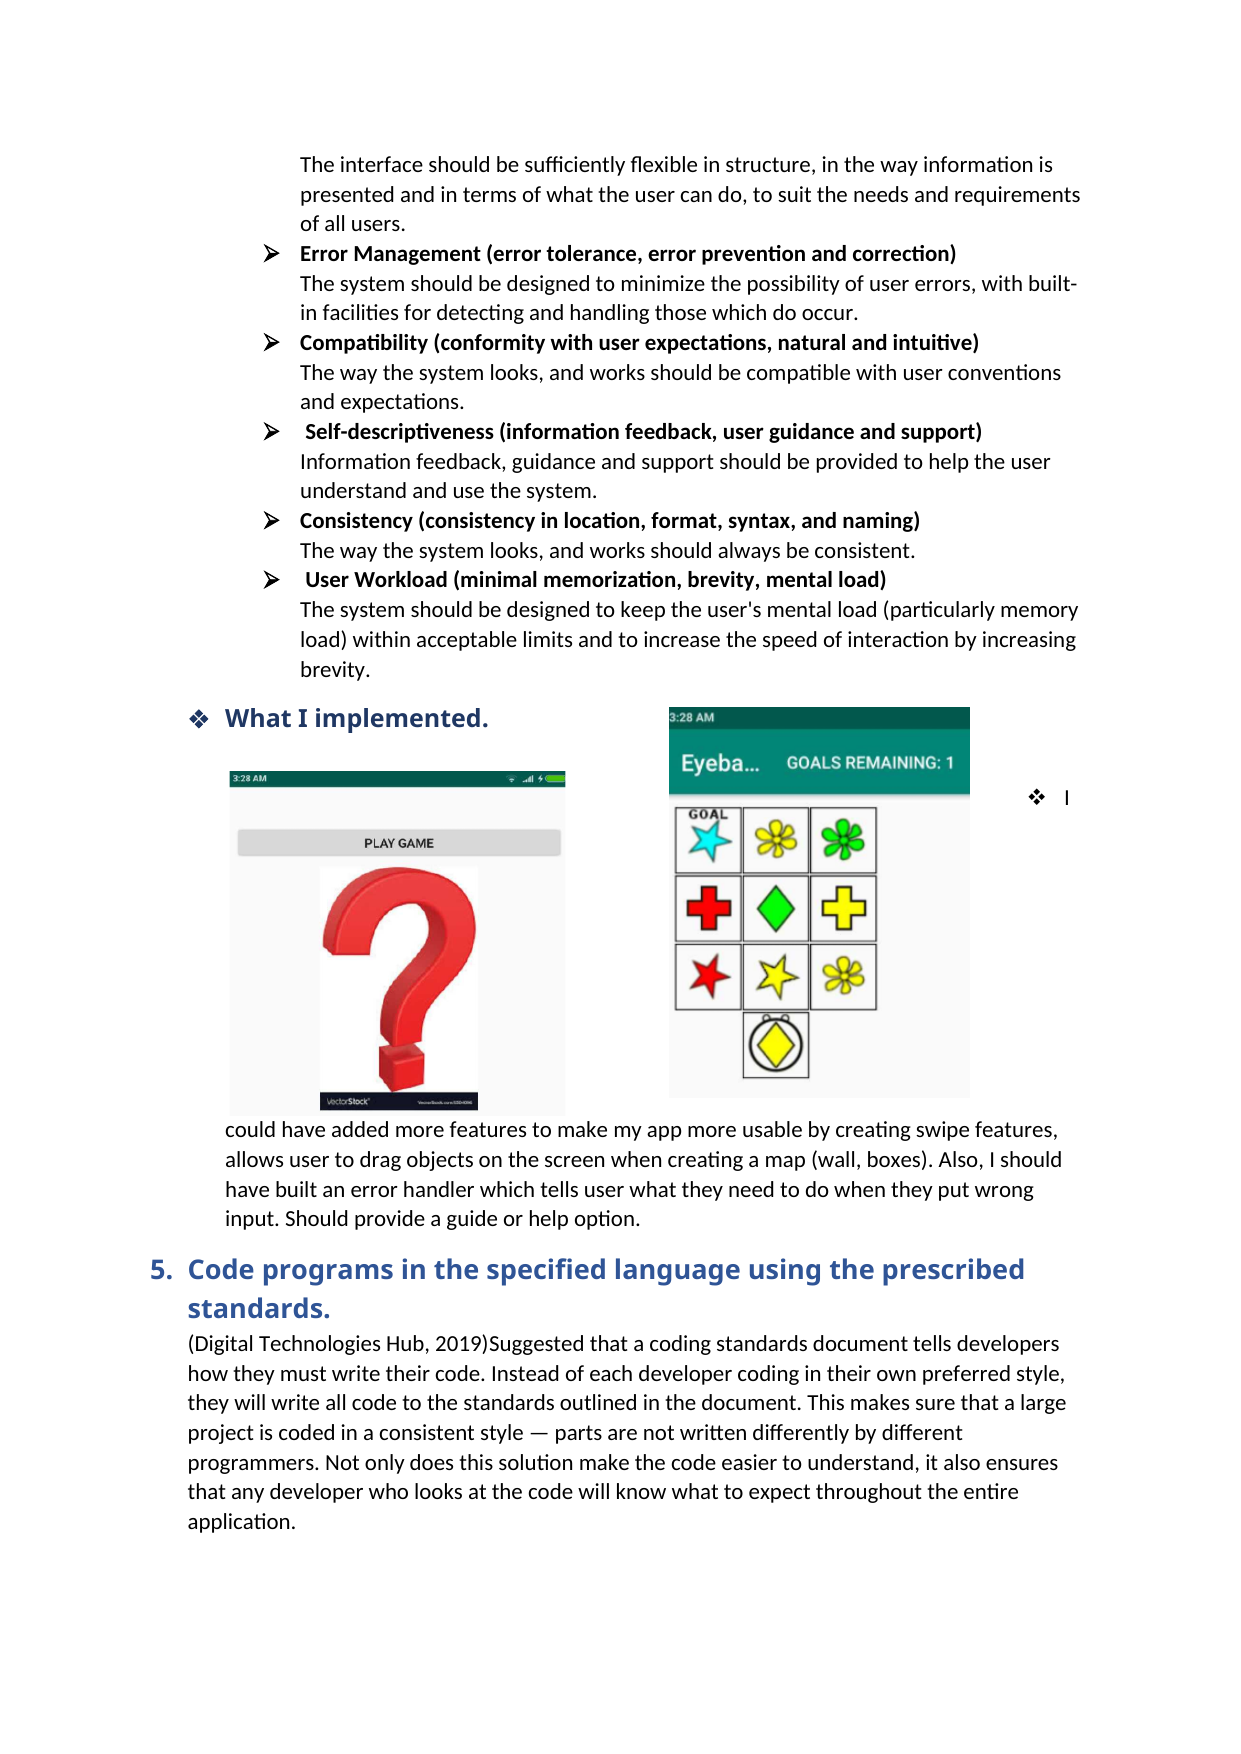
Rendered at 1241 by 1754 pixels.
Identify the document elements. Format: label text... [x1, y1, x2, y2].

list The way the system looks, and works should always be consistent. [300, 536, 1090, 564]
subtitle Code programs in the specified language using the prescribed standards. [150, 1251, 1090, 1327]
picture [229, 771, 566, 1116]
subtitle What I implemented. [187, 701, 1090, 735]
list Compatibility (conformity with user expectations, natural and intuitive) [262, 328, 1090, 356]
list Consistency (consistency in location, format, syntax, and naming) [262, 506, 1090, 534]
list Self-descriptiveness (information feedback, user guidance and support) [262, 417, 1090, 445]
list Information feedback, guidance and support should be provided to help the user understand and use the system. [300, 447, 1090, 504]
list The interface should be sufficiently flexible in structure, in the way information is presented and in terms of what the user can do, to suit the needs and requirements of all users. [300, 150, 1090, 237]
list The system should be designed to keep the user's mental load (particularly memory load) within acceptable limits and to increase the speed of interaction by increasing brevity. [300, 595, 1090, 683]
list User Workload (minimal memorization, brevity, mental load) [262, 566, 1090, 594]
list Error Management (error tolerance, error prevention and correction) [262, 239, 1090, 267]
picture [669, 707, 970, 1098]
list The way the system looks, and works should be compatible with user conventions and expectations. [300, 358, 1090, 416]
list The system should be designed to minimize the possibility of user errors, with built-in facilities for detecting and handling those which do occur. [300, 269, 1090, 326]
text Suggested that a coding standards document tells developers how they must write their code. Instead of each developer coding in their own preferred style, they will write all code to the standards outlined in the document. This makes sure that a large project is coded in a consistent style — parts are not written differently by different programmers. Not only does this solution make the code easier to understand, it also ensures that any developer who looks at the code will know what to expect throughout the entire application. [187, 1329, 1090, 1535]
